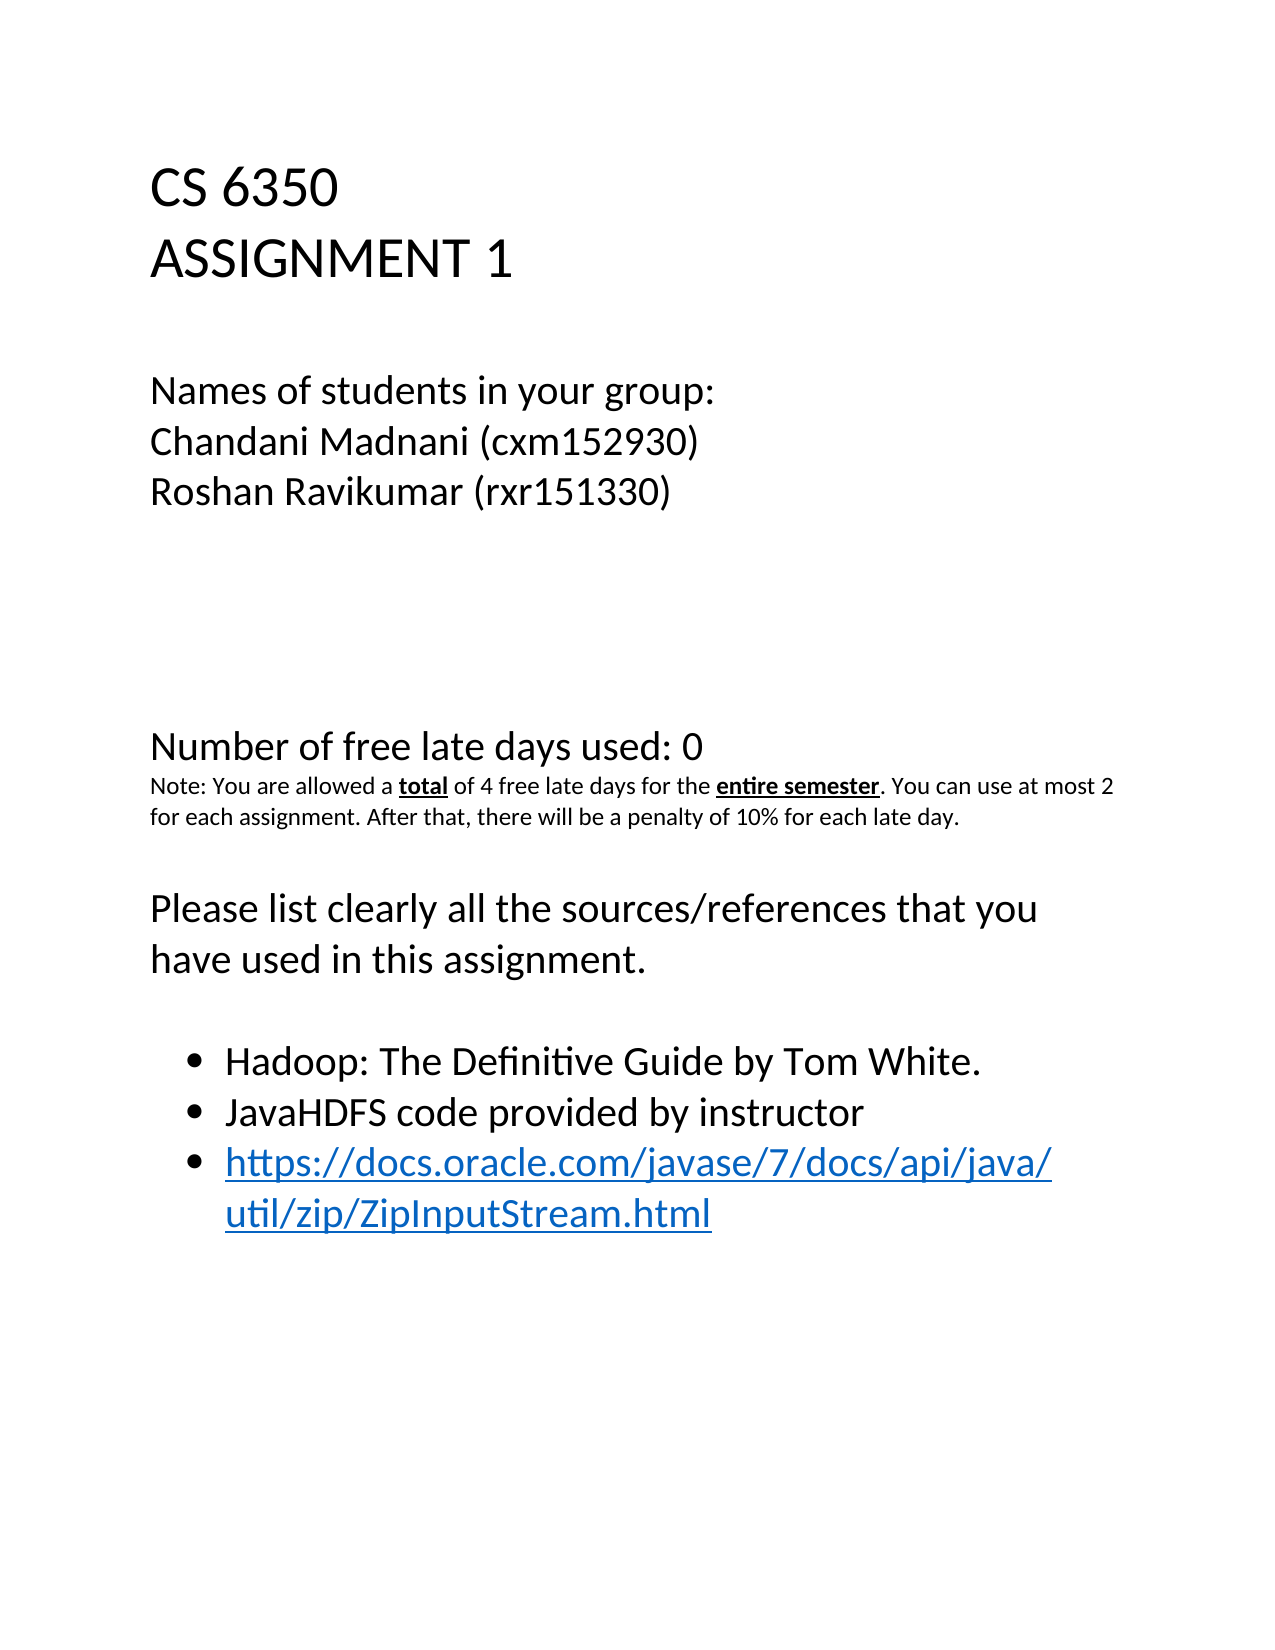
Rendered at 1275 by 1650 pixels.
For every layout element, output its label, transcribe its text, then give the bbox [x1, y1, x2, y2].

list JavaHDFS code provided by instructor [187, 1086, 1125, 1136]
text ASSIGNMENT 1 [150, 221, 1125, 292]
text Roshan Ravikumar (rxr151330) [150, 465, 1125, 516]
text Please list clearly all the sources/references that you have used in this assignment. [150, 882, 1125, 984]
text Names of students in your group: [150, 364, 1125, 414]
list https://docs.oracle.com/javase/7/docs/api/java/util/zip/ZipInputStream.html [187, 1136, 1125, 1238]
text CS 6350 [150, 150, 1125, 221]
list Hadoop: The Definitive Guide by Tom White. [187, 1035, 1125, 1086]
text Chandani Madnani (cxm152930) [150, 414, 1125, 465]
text Number of free late days used: 0 Note: You are allowed a total of 4 free late days for the entire semester. You can use at most 2 for each assignment. After that, there will be a penalty of 10% for each late day. [150, 719, 1125, 831]
